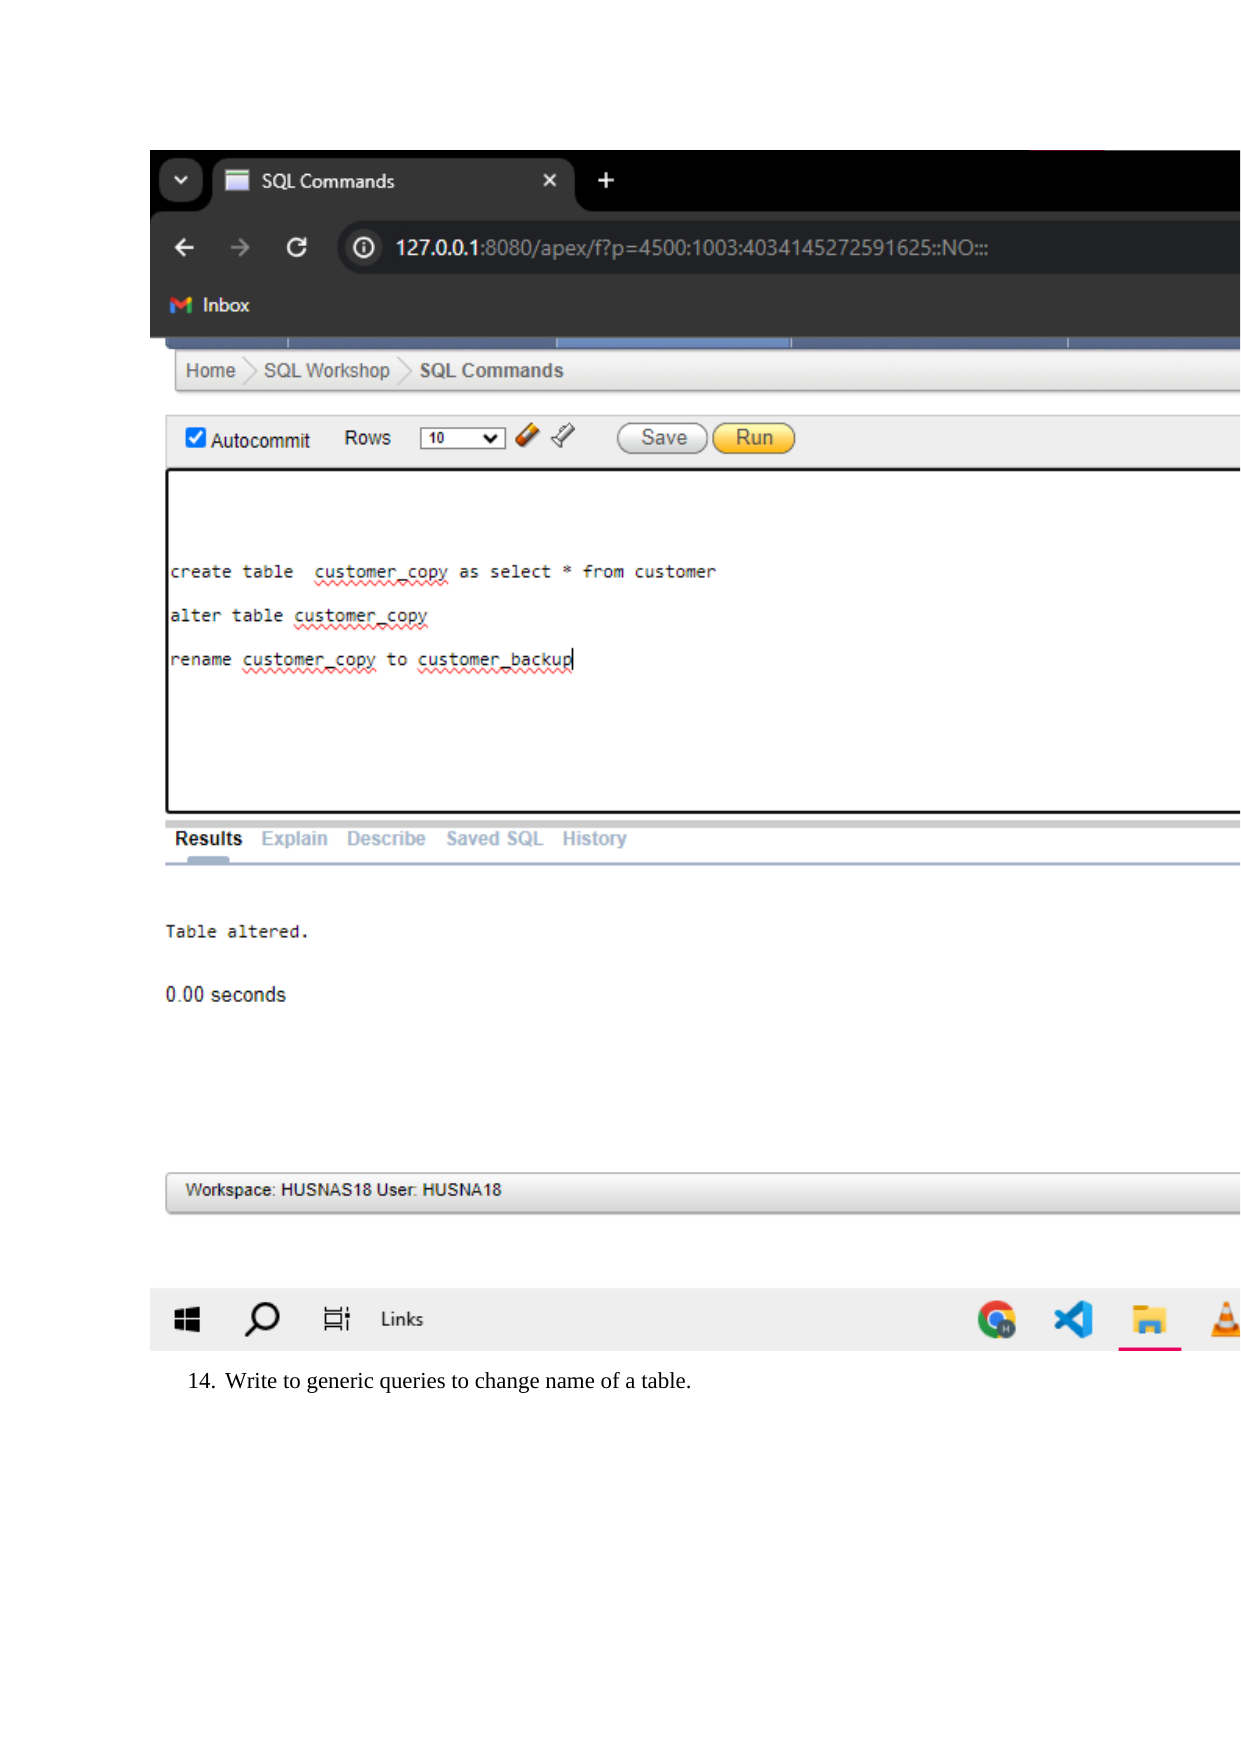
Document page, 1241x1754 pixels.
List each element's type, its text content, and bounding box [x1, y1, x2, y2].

picture [150, 150, 1241, 1351]
list Write to generic queries to change name of a table. [187, 1367, 1090, 1393]
